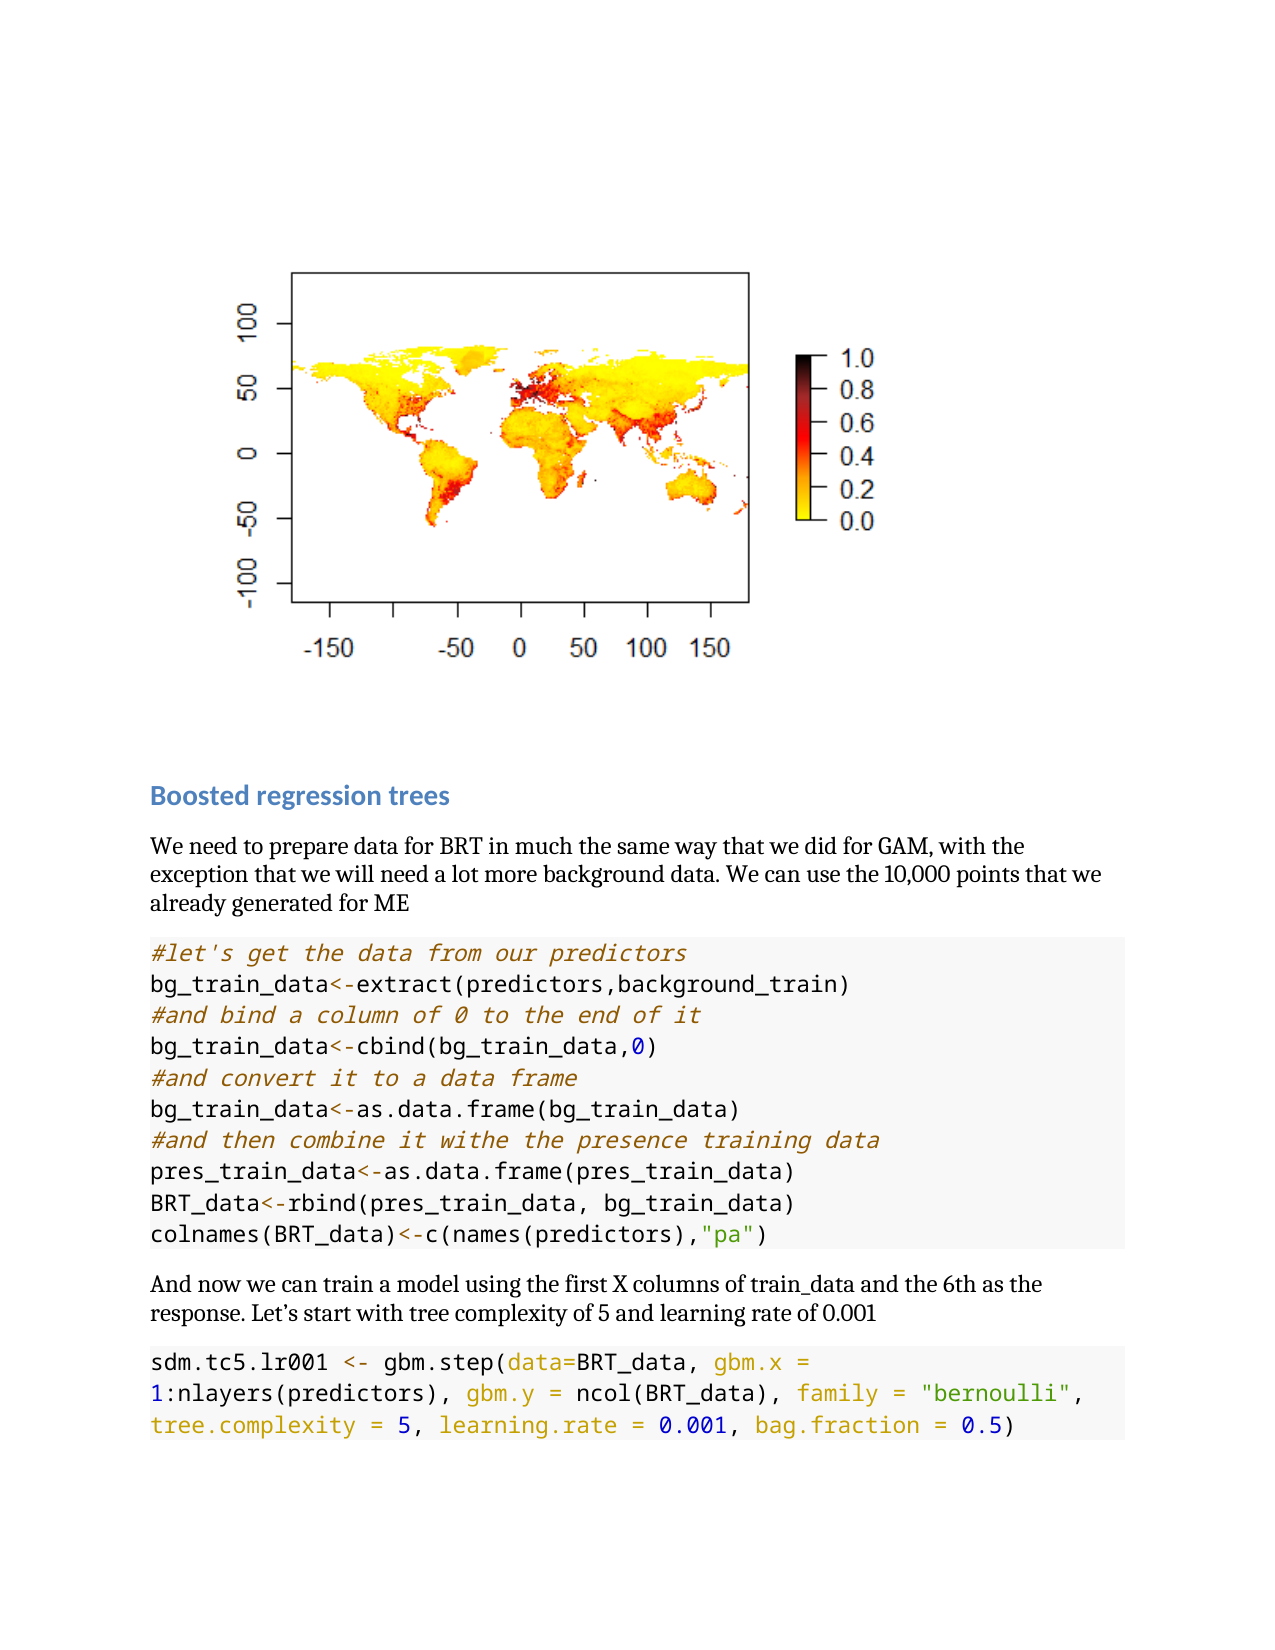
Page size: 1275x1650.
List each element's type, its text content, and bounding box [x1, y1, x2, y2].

text We need to prepare data for BRT in much the same way that we did for GAM, with the exception that we will need a lot more background data. We can use the 10,000 points that we already generated for ME [150, 832, 1125, 918]
picture [168, 150, 927, 757]
subtitle Boosted regression trees [150, 777, 1125, 813]
text sdm.tc5.lr001 <- gbm.step(data=BRT_data, gbm.x = 1:nlayers(predictors), gbm.y = ncol(BRT_data), family = "bernoulli", tree.complexity = 5, learning.rate = 0.001, bag.fraction = 0.5) [150, 1346, 1125, 1440]
text And now we can train a model using the first X columns of train_data and the 6th as the response. Let’s start with tree complexity of 5 and learning rate of 0.001 [150, 1270, 1125, 1327]
text #let's get the data from our predictors bg_train_data<-extract(predictors,background_train) #and bind a column of 0 to the end of it bg_train_data<-cbind(bg_train_data,0) #and convert it to a data frame bg_train_data<-as.data.frame(bg_train_data) #and then combine it withe the presence training data pres_train_data<-as.data.frame(pres_train_data) BRT_data<-rbind(pres_train_data, bg_train_data) colnames(BRT_data)<-c(names(predictors),"pa") [576, 937, 1125, 1249]
